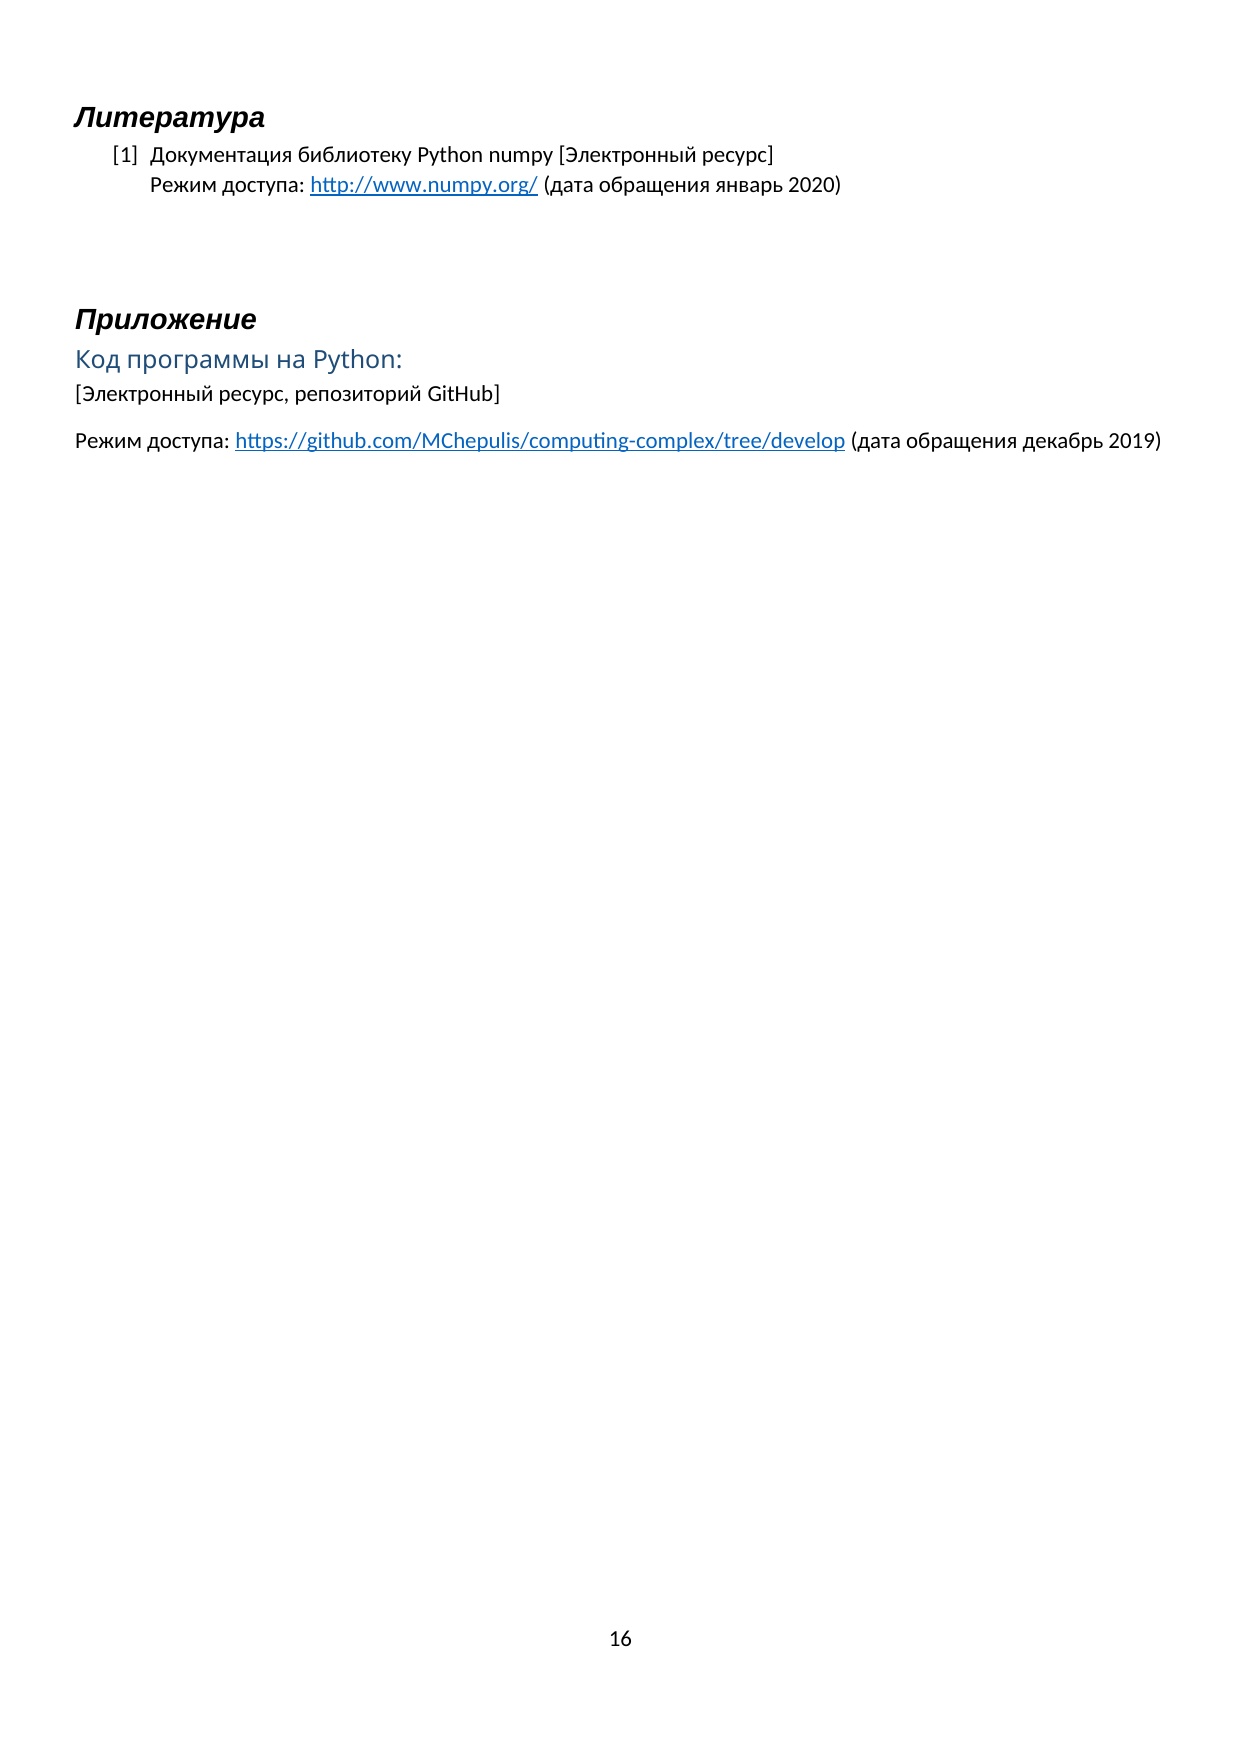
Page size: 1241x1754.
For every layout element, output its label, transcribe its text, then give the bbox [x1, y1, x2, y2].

subtitle Приложение [75, 302, 1165, 336]
text Режим доступа: https://github.com/MChepulis/computing-complex/tree/develop (дата обращения декабрь 2019) [75, 426, 1165, 454]
subtitle Литература [75, 100, 1165, 133]
list Документация библиотеку Python numpy [Электронный ресурс] Режим доступа: http://www.numpy.org/ (дата обращения январь 2020) [112, 140, 1165, 198]
text [Электронный ресурс, репозиторий GitHub] [75, 379, 1165, 407]
subtitle Код программы на Python: [75, 342, 1165, 376]
